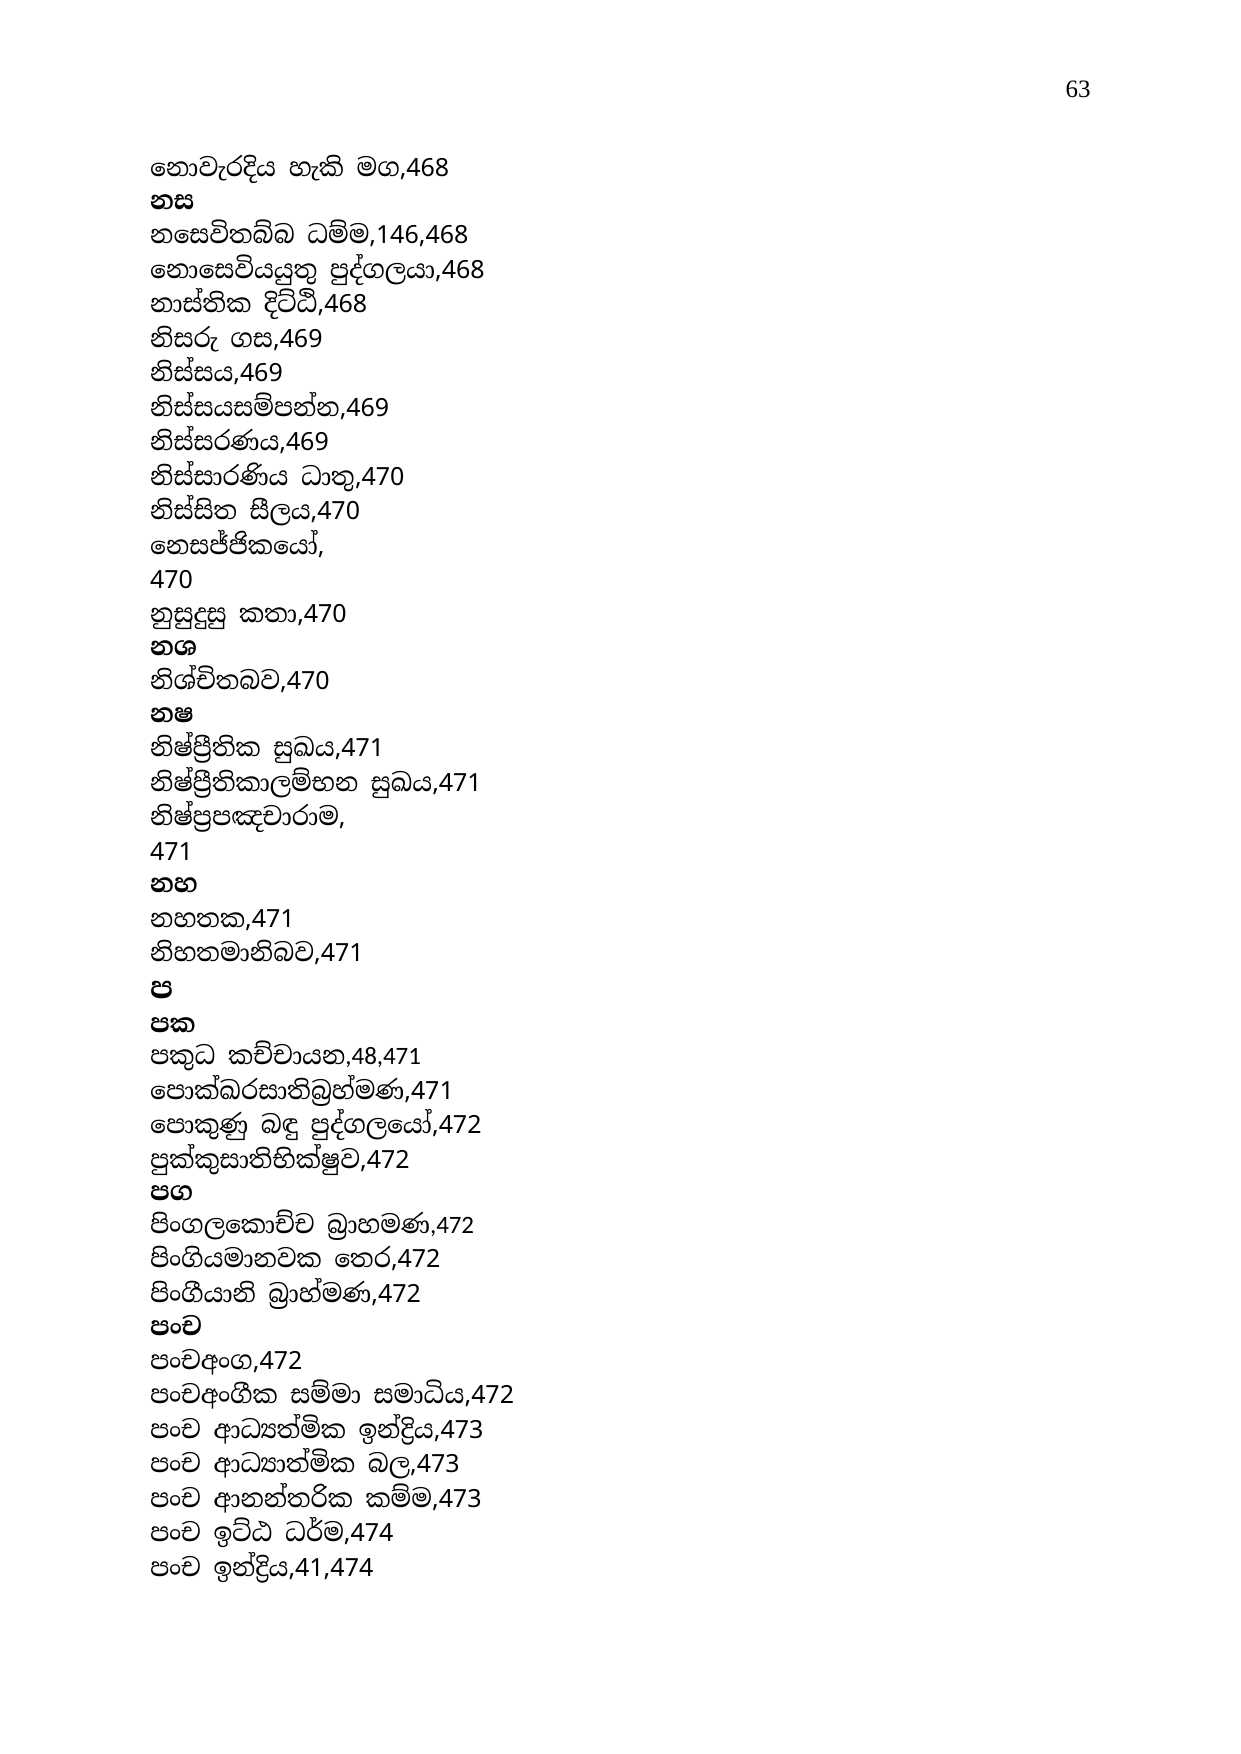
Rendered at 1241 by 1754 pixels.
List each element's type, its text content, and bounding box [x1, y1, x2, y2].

text නසෙවිතබ්බ ධම්ම,146,468 [150, 217, 1090, 252]
text නාස්තික දිට්ඨි,468 [150, 286, 1090, 321]
text නිසරු ගස,469 [150, 321, 1090, 355]
text පංච ඉට්ඨ ධර්ම,474 [150, 1515, 1090, 1549]
text නිස්සාරණිය ධාතු,470 [150, 458, 1090, 493]
text 470 [150, 562, 1090, 596]
text නිස්සිත සීලය,470 [150, 493, 1090, 527]
text නිෂ්ප්‍රපඤචාරාම, [150, 799, 1090, 833]
text නශ [150, 630, 1090, 663]
text ප [150, 969, 1090, 1007]
text නොවැරදිය හැකි මග,468 [150, 150, 1090, 184]
text නිෂ්ප්‍රීතික සුඛය,471 [150, 730, 1090, 764]
text නිහතමානිබව,471 [150, 935, 1090, 969]
text පංච ඉන්ද්‍රිය,41,474 [150, 1549, 1090, 1584]
text පංච ආනන්තරික කම්ම,473 [150, 1481, 1090, 1515]
text 471 [150, 833, 1090, 868]
text පග [150, 1176, 1090, 1208]
text පංච ආධ්‍යත්මික ඉන්ද්‍රිය,473 [150, 1412, 1090, 1446]
text පංච [150, 1310, 1090, 1343]
text නිශ්චිතබව,470 [150, 663, 1090, 697]
text නස [150, 184, 1090, 217]
text නිෂ්ප්‍රීතිකාලම්භන සුඛය,471 [150, 764, 1090, 799]
text පුක්කුසාතිභික්ෂුව,472 [150, 1141, 1090, 1176]
text නිස්සරණය,469 [150, 424, 1090, 458]
text නහ [150, 868, 1090, 900]
text නෙසජ්ජිකයෝ, [150, 527, 1090, 562]
text නිස්සයසම්පන්න,469 [150, 389, 1090, 424]
text පක [150, 1007, 1090, 1040]
text පොකුණු බඳු පුද්ගලයෝ,472 [150, 1107, 1090, 1141]
text නොසෙවියයුතු පුද්ගලයා,468 [150, 252, 1090, 286]
text නුසුදුසු කතා,470 [150, 596, 1090, 630]
text පිංගලකොච්ච බ්‍රාහමණ,472 [150, 1208, 1090, 1241]
text නිස්සය,469 [150, 355, 1090, 389]
text පොක්ඛරසාතිබ්‍රහ්මණ,471 [150, 1072, 1090, 1107]
text පංචඅංගීක සම්මා සමාධිය,472 [150, 1377, 1090, 1412]
text නහතක,471 [150, 900, 1090, 935]
text පකුධ කච්චායන,48,471 [150, 1040, 1090, 1072]
text පංච ආධ්‍යාත්මික බල,473 [150, 1446, 1090, 1481]
text නෂ [150, 697, 1090, 730]
text පංචඅංග,472 [150, 1343, 1090, 1377]
text පිංගියමානවක තෙර,472 [150, 1241, 1090, 1276]
text පිංගීයානි බ්‍රාහ්මණ,472 [150, 1276, 1090, 1310]
